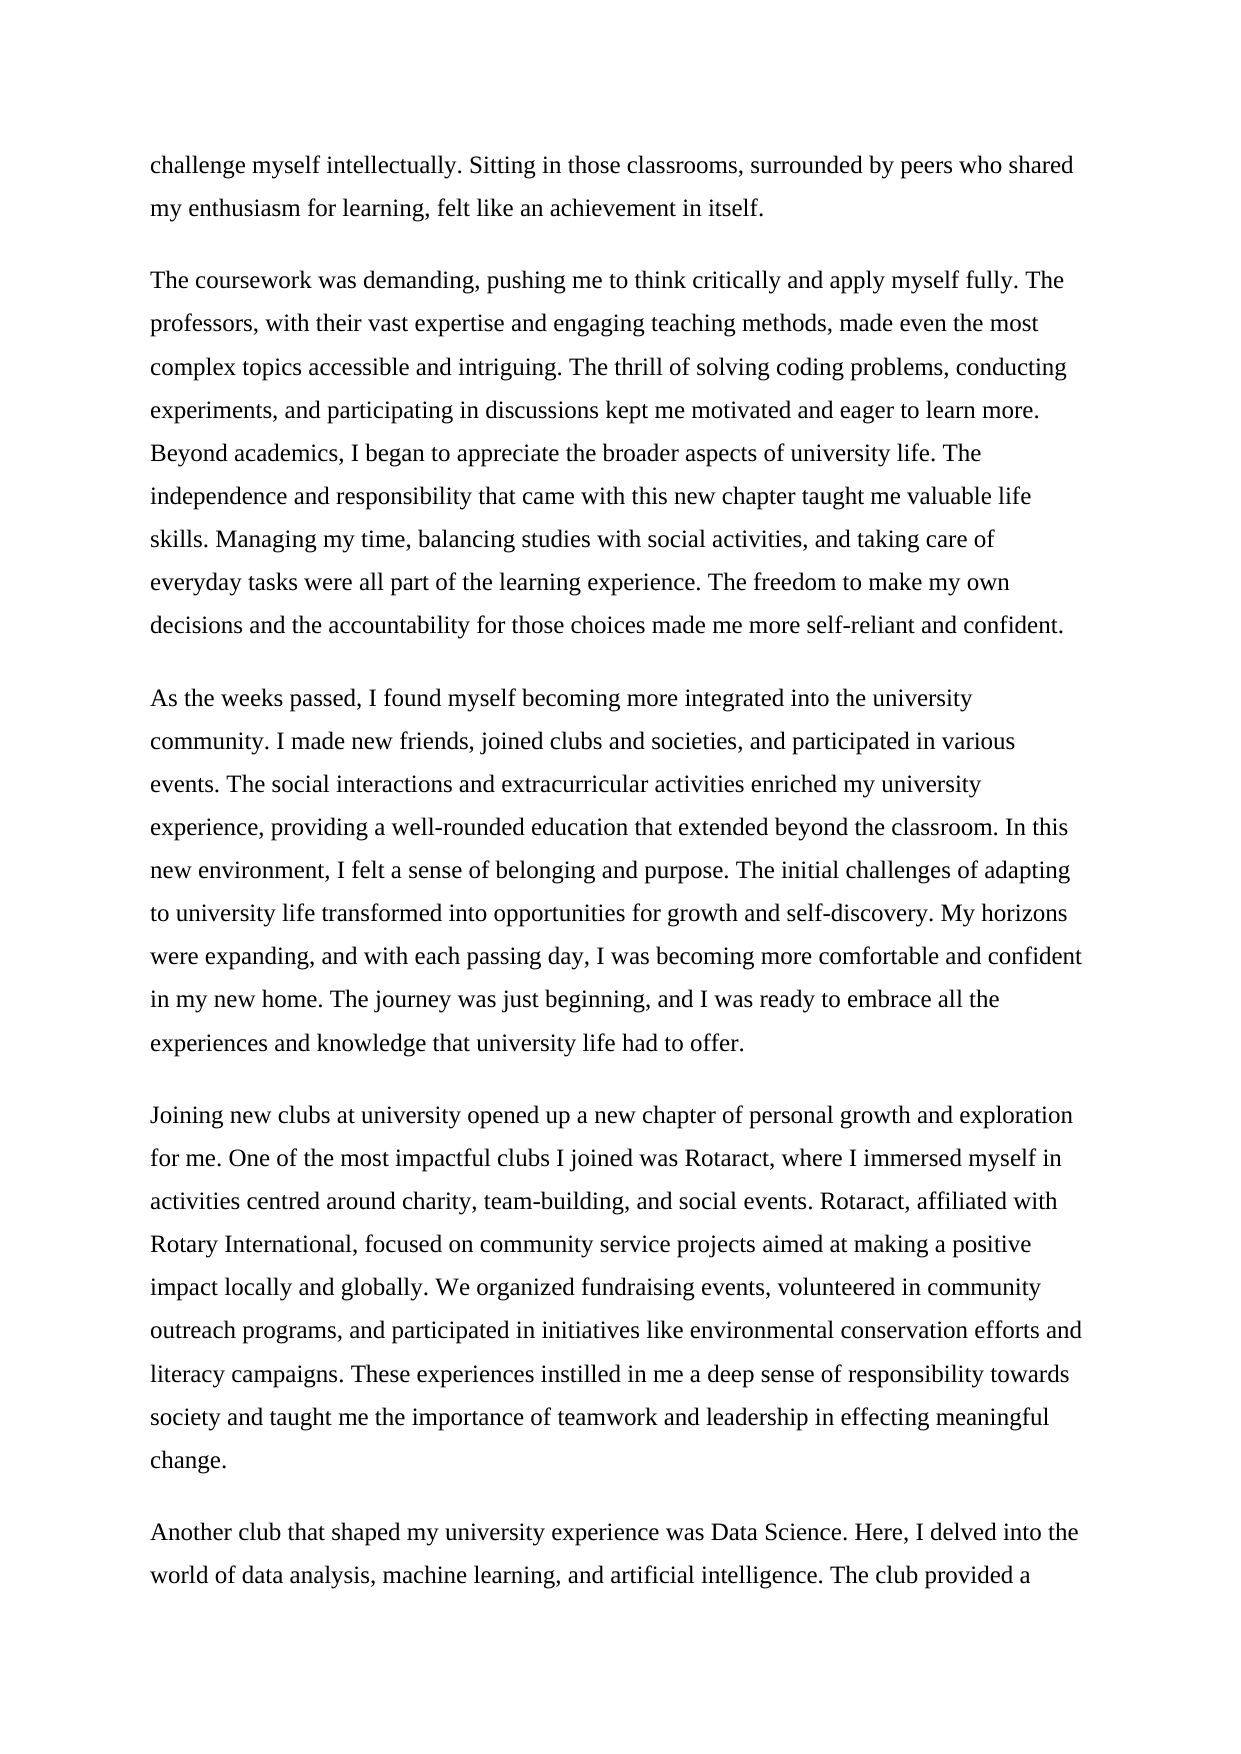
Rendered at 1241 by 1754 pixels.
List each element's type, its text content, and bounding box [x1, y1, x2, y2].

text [150, 150, 1090, 222]
text As the weeks passed, I found myself becoming more integrated into the university community. I made new friends, joined clubs and societies, and participated in various events. The social interactions and extracurricular activities enriched my university experience, providing a well-rounded education that extended beyond the classroom. In this new environment, I felt a sense of belonging and purpose. The initial challenges of adapting to university life transformed into opportunities for growth and self-discovery. My horizons were expanding, and with each passing day, I was becoming more comfortable and confident in my new home. The journey was just beginning, and I was ready to embrace all the experiences and knowledge that university life had to offer. [150, 683, 1090, 1056]
text Joining new clubs at university opened up a new chapter of personal growth and exploration for me. One of the most impactful clubs I joined was Rotaract, where I immersed myself in activities centred around charity, team-building, and social events. Rotaract, affiliated with Rotary International, focused on community service projects aimed at making a positive impact locally and globally. We organized fundraising events, volunteered in community outreach programs, and participated in initiatives like environmental conservation efforts and literacy campaigns. These experiences instilled in me a deep sense of responsibility towards society and taught me the importance of teamwork and leadership in effecting meaningful change. [150, 1100, 1090, 1474]
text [150, 1517, 1090, 1589]
text The coursework was demanding, pushing me to think critically and apply myself fully. The professors, with their vast expertise and engaging teaching methods, made even the most complex topics accessible and intriguing. The thrill of solving coding problems, conducting experiments, and participating in discussions kept me motivated and eager to learn more. Beyond academics, I began to appreciate the broader aspects of university life. The independence and responsibility that came with this new chapter taught me valuable life skills. Managing my time, balancing studies with social activities, and taking care of everyday tasks were all part of the learning experience. The freedom to make my own decisions and the accountability for those choices made me more self-reliant and confident. [150, 265, 1090, 639]
